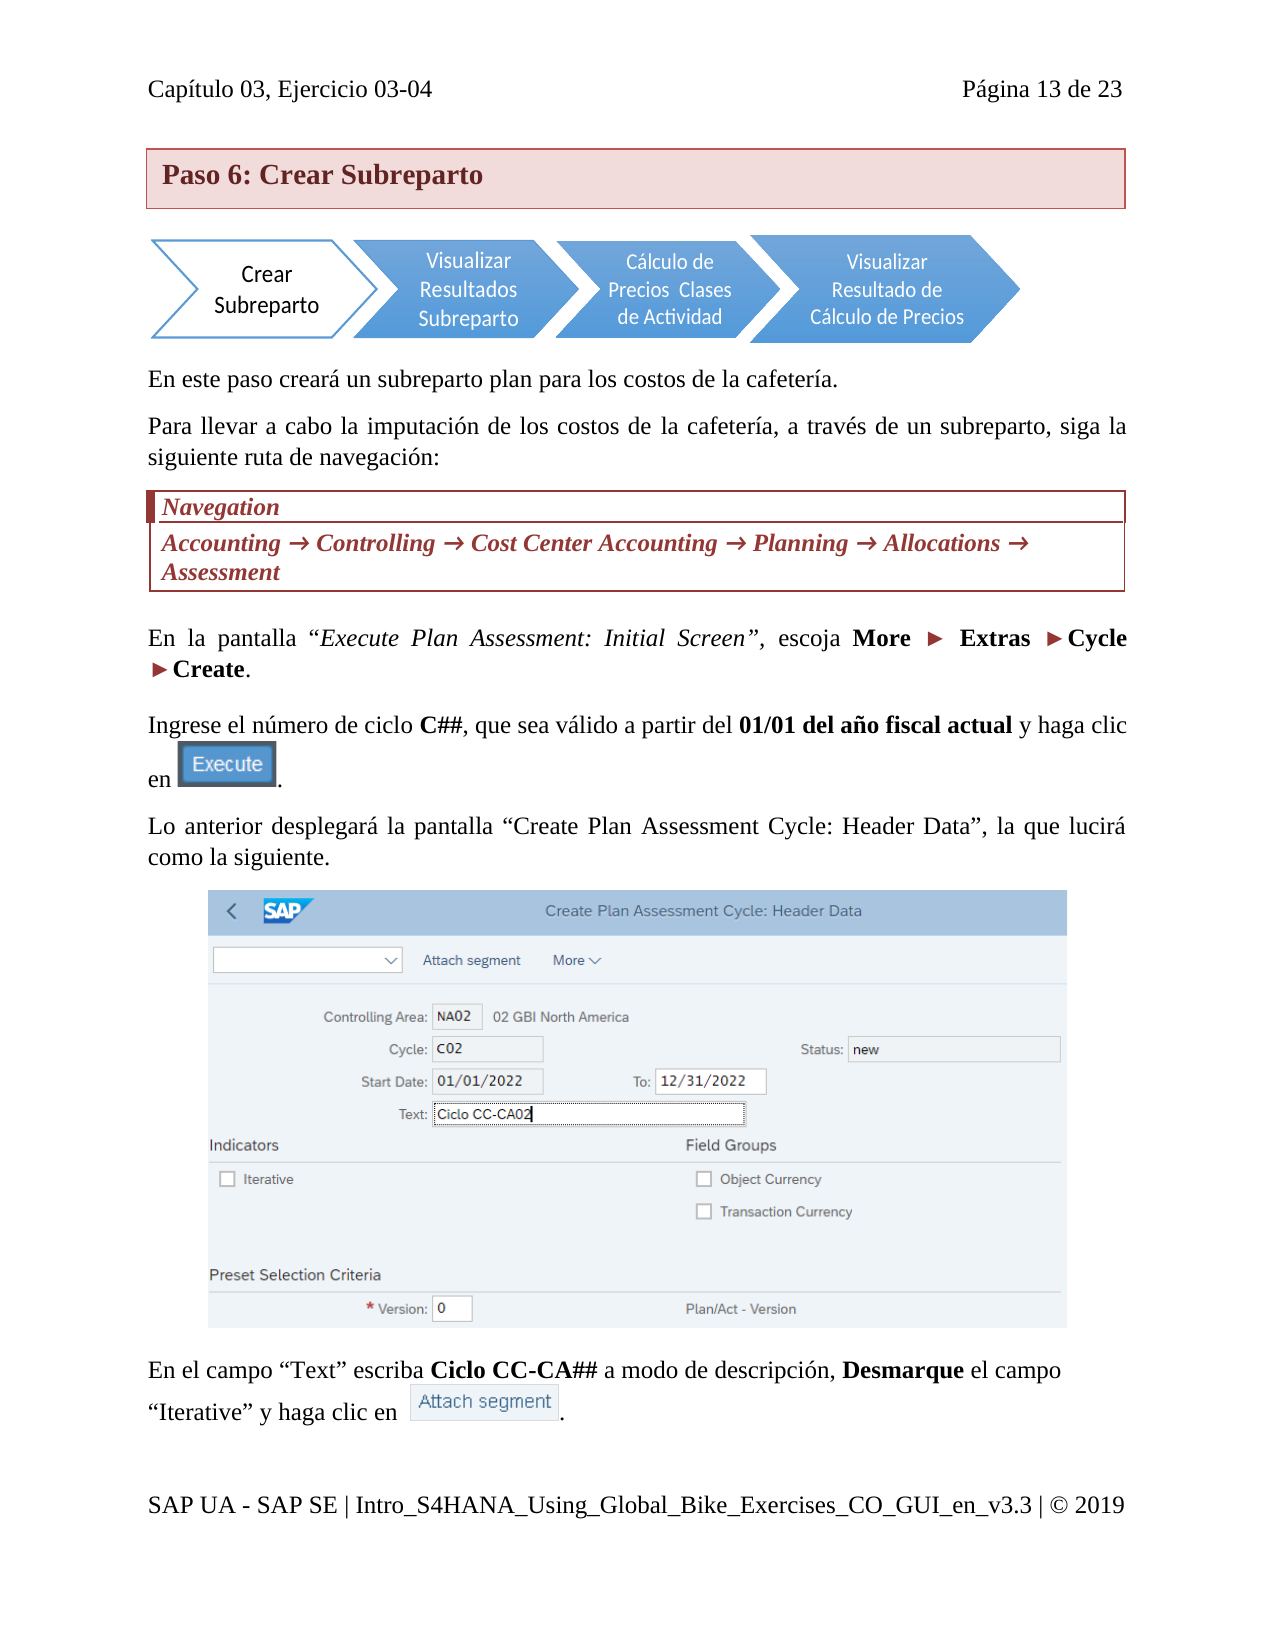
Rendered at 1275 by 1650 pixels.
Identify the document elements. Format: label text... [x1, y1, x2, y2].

text Para llevar a cabo la imputación de los costos de la cafetería, a través de un subreparto, siga la siguiente ruta de navegación: [148, 411, 1127, 471]
table_header Navegation [155, 492, 1124, 521]
text En la pantalla “Execute Plan Assessment: Initial Screen”, escoja More ► Extras ►Cycle ►Create. [148, 623, 1127, 683]
text Ingrese el número de ciclo C##, que sea válido a partir del 01/01 del año fiscal actual y haga clic en . [148, 710, 1127, 792]
table_cell Accounting → Controlling → Cost Center Accounting → Planning → Allocations → Assessment [151, 521, 1124, 590]
text En el campo “Text” escriba Ciclo CC-CA## a modo de descripción, Desmarque el campo “Iterative” y haga clic en . [148, 1355, 1127, 1426]
picture [177, 741, 277, 787]
picture [411, 1385, 558, 1420]
text Lo anterior desplegará la pantalla “Create Plan Assessment Cycle: Header Data”, la que lucirá como la siguiente. [148, 811, 1127, 871]
text En este paso creará un subreparto plan para los costos de la cafetería. [148, 364, 1127, 392]
picture [208, 890, 1068, 1328]
